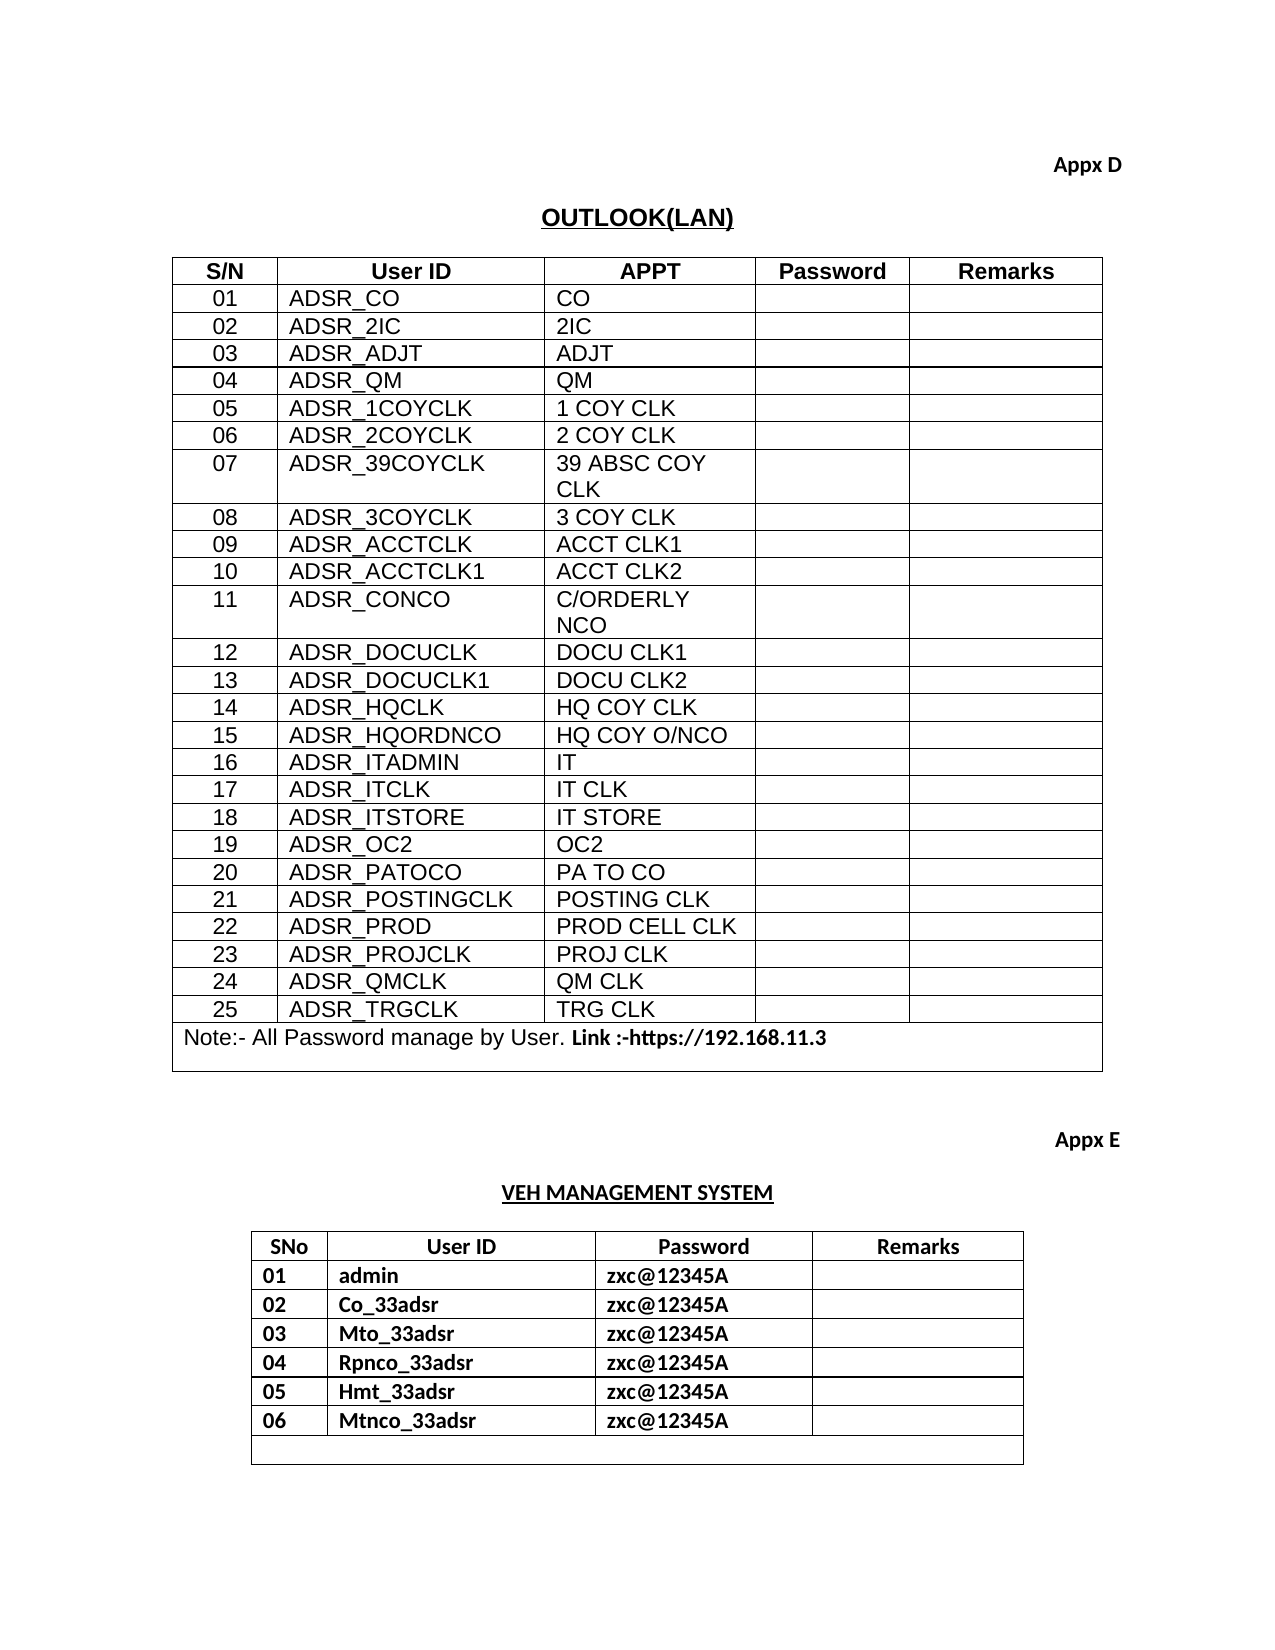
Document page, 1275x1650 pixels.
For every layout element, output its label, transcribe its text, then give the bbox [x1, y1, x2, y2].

table_cell Rpnco_33adsr [328, 1348, 595, 1376]
table_cell [756, 804, 909, 830]
table_cell [910, 531, 1102, 557]
table_cell zxc@12345A [596, 1348, 812, 1376]
table_header Remarks [910, 258, 1102, 284]
table_cell HQ COY CLK [545, 694, 755, 721]
table_cell PROJ CLK [545, 941, 755, 967]
table_cell DOCU CLK2 [545, 667, 755, 693]
table_cell 02 [173, 313, 277, 339]
table_cell 22 [173, 913, 277, 940]
table_cell 39 ABSC COY CLK [545, 450, 755, 502]
table_header Remarks [813, 1232, 1023, 1260]
table_cell ADSR_OC2 [278, 831, 544, 857]
table_cell [910, 667, 1102, 693]
table_cell ADSR_1COYCLK [278, 395, 544, 421]
table_cell [910, 694, 1102, 721]
table_cell IT [545, 749, 755, 775]
table_cell [756, 340, 909, 366]
table_cell [813, 1378, 1023, 1405]
table_cell [910, 313, 1102, 339]
table_cell [910, 886, 1102, 912]
table_cell 04 [173, 368, 277, 394]
table_cell ADSR_ACCTCLK [278, 531, 544, 557]
table_cell [910, 913, 1102, 940]
table_cell 10 [173, 558, 277, 584]
table_cell ADSR_2IC [278, 313, 544, 339]
table_cell [756, 450, 909, 502]
table_cell 03 [252, 1319, 327, 1347]
table_cell [910, 558, 1102, 584]
table_cell 01 [173, 285, 277, 312]
table_cell 23 [173, 941, 277, 967]
table_cell Note:- All Password manage by User. Link :-https://192.168.11.3 [173, 1023, 1102, 1071]
table_cell ADSR_PROJCLK [278, 941, 544, 967]
table_cell [756, 694, 909, 721]
table_cell 17 [173, 776, 277, 803]
table_cell C/ORDERLY NCO [545, 586, 755, 638]
table_cell ADSR_HQORDNCO [278, 722, 544, 748]
table_cell [756, 395, 909, 421]
table_cell 06 [252, 1406, 327, 1434]
table_cell 2 COY CLK [545, 422, 755, 449]
table_cell [756, 285, 909, 312]
table_cell ADSR_DOCUCLK [278, 639, 544, 666]
table_cell ADSR_PROD [278, 913, 544, 940]
table_cell [813, 1290, 1023, 1318]
table_cell zxc@12345A [596, 1378, 812, 1405]
table_cell [813, 1348, 1023, 1376]
table_cell [756, 667, 909, 693]
table_header Password [756, 258, 909, 284]
table_cell ADSR_2COYCLK [278, 422, 544, 449]
table_cell [910, 285, 1102, 312]
table_cell OC2 [545, 831, 755, 857]
table_cell 25 [173, 996, 277, 1022]
table_cell IT CLK [545, 776, 755, 803]
table_cell ADSR_ACCTCLK1 [278, 558, 544, 584]
table_cell ADSR_ITADMIN [278, 749, 544, 775]
table_cell [910, 340, 1102, 366]
table_cell 18 [173, 804, 277, 830]
table_cell ADSR_ITSTORE [278, 804, 544, 830]
text Appx E [975, 1125, 1125, 1153]
text VEH MANAGEMENT SYSTEM [150, 1178, 1125, 1206]
table_cell [756, 886, 909, 912]
table_cell [756, 913, 909, 940]
table_cell [756, 749, 909, 775]
table_cell IT STORE [545, 804, 755, 830]
table_cell 06 [173, 422, 277, 449]
table_cell PA TO CO [545, 859, 755, 885]
table_cell 05 [252, 1378, 327, 1405]
table_cell ACCT CLK1 [545, 531, 755, 557]
table_cell 20 [173, 859, 277, 885]
table_cell [910, 639, 1102, 666]
table_cell [756, 859, 909, 885]
table_cell [756, 531, 909, 557]
table_cell [756, 941, 909, 967]
table_cell [910, 422, 1102, 449]
table_cell HQ COY O/NCO [545, 722, 755, 748]
table_cell [756, 313, 909, 339]
table_cell [756, 558, 909, 584]
table_cell [910, 722, 1102, 748]
table_cell ADSR_CO [278, 285, 544, 312]
table_cell 16 [173, 749, 277, 775]
table_cell 15 [173, 722, 277, 748]
table_header APPT [545, 258, 755, 284]
table_cell [756, 504, 909, 530]
table_cell [910, 368, 1102, 394]
table_cell [756, 831, 909, 857]
table_cell TRG CLK [545, 996, 755, 1022]
table_cell Hmt_33adsr [328, 1378, 595, 1405]
table_cell ADSR_HQCLK [278, 694, 544, 721]
table_cell [910, 941, 1102, 967]
table_cell CO [545, 285, 755, 312]
table_cell 02 [252, 1290, 327, 1318]
table_cell ADSR_39COYCLK [278, 450, 544, 502]
table_cell [910, 450, 1102, 502]
table_header User ID [278, 258, 544, 284]
table_cell 24 [173, 968, 277, 994]
text OUTLOOK(LAN) [150, 203, 1125, 232]
text Appx D [975, 150, 1125, 178]
table_cell [756, 639, 909, 666]
table_header User ID [328, 1232, 595, 1260]
table_cell [756, 586, 909, 638]
table_cell zxc@12345A [596, 1319, 812, 1347]
table_cell [910, 804, 1102, 830]
table_cell [910, 968, 1102, 994]
table_cell ADSR_POSTINGCLK [278, 886, 544, 912]
table_cell 01 [252, 1261, 327, 1289]
table_cell ADSR_DOCUCLK1 [278, 667, 544, 693]
table_cell Co_33adsr [328, 1290, 595, 1318]
table_cell 11 [173, 586, 277, 638]
table_cell zxc@12345A [596, 1261, 812, 1289]
table_header Password [596, 1232, 812, 1260]
table_cell 03 [173, 340, 277, 366]
table_cell ADSR_TRGCLK [278, 996, 544, 1022]
table_cell QM CLK [545, 968, 755, 994]
table_cell [756, 368, 909, 394]
table_cell ADSR_CONCO [278, 586, 544, 638]
table_cell ADJT [545, 340, 755, 366]
table_cell zxc@12345A [596, 1290, 812, 1318]
table_cell [813, 1261, 1023, 1289]
table_cell 1 COY CLK [545, 395, 755, 421]
table_cell 19 [173, 831, 277, 857]
table_header S/N [173, 258, 277, 284]
table_cell [910, 996, 1102, 1022]
table_cell admin [328, 1261, 595, 1289]
table_cell 08 [173, 504, 277, 530]
table_cell [910, 831, 1102, 857]
table_cell [756, 776, 909, 803]
table_cell 12 [173, 639, 277, 666]
table_cell POSTING CLK [545, 886, 755, 912]
table_cell [756, 422, 909, 449]
table_cell ADSR_ITCLK [278, 776, 544, 803]
table_cell [910, 776, 1102, 803]
table_cell [910, 859, 1102, 885]
table_cell [813, 1406, 1023, 1434]
table_cell [910, 504, 1102, 530]
table_cell [756, 968, 909, 994]
table_cell [813, 1319, 1023, 1347]
table_cell zxc@12345A [596, 1406, 812, 1434]
table_cell 09 [173, 531, 277, 557]
table_cell [910, 749, 1102, 775]
table_cell QM [545, 368, 755, 394]
table_cell ACCT CLK2 [545, 558, 755, 584]
table_cell ADSR_3COYCLK [278, 504, 544, 530]
table_cell PROD CELL CLK [545, 913, 755, 940]
table_cell 14 [173, 694, 277, 721]
table_cell ADSR_ADJT [278, 340, 544, 366]
table_header SNo [252, 1232, 327, 1260]
table_cell [252, 1436, 1023, 1463]
table_cell [910, 586, 1102, 638]
table_cell 04 [252, 1348, 327, 1376]
table_cell 05 [173, 395, 277, 421]
table_cell Mtnco_33adsr [328, 1406, 595, 1434]
table_cell 13 [173, 667, 277, 693]
table_cell DOCU CLK1 [545, 639, 755, 666]
table_cell 21 [173, 886, 277, 912]
table_cell [756, 996, 909, 1022]
table_cell 2IC [545, 313, 755, 339]
table_cell 3 COY CLK [545, 504, 755, 530]
table_cell 07 [173, 450, 277, 502]
table_cell ADSR_QMCLK [278, 968, 544, 994]
table_cell ADSR_QM [278, 368, 544, 394]
table_cell Mto_33adsr [328, 1319, 595, 1347]
table_cell [910, 395, 1102, 421]
table_cell [756, 722, 909, 748]
table_cell ADSR_PATOCO [278, 859, 544, 885]
